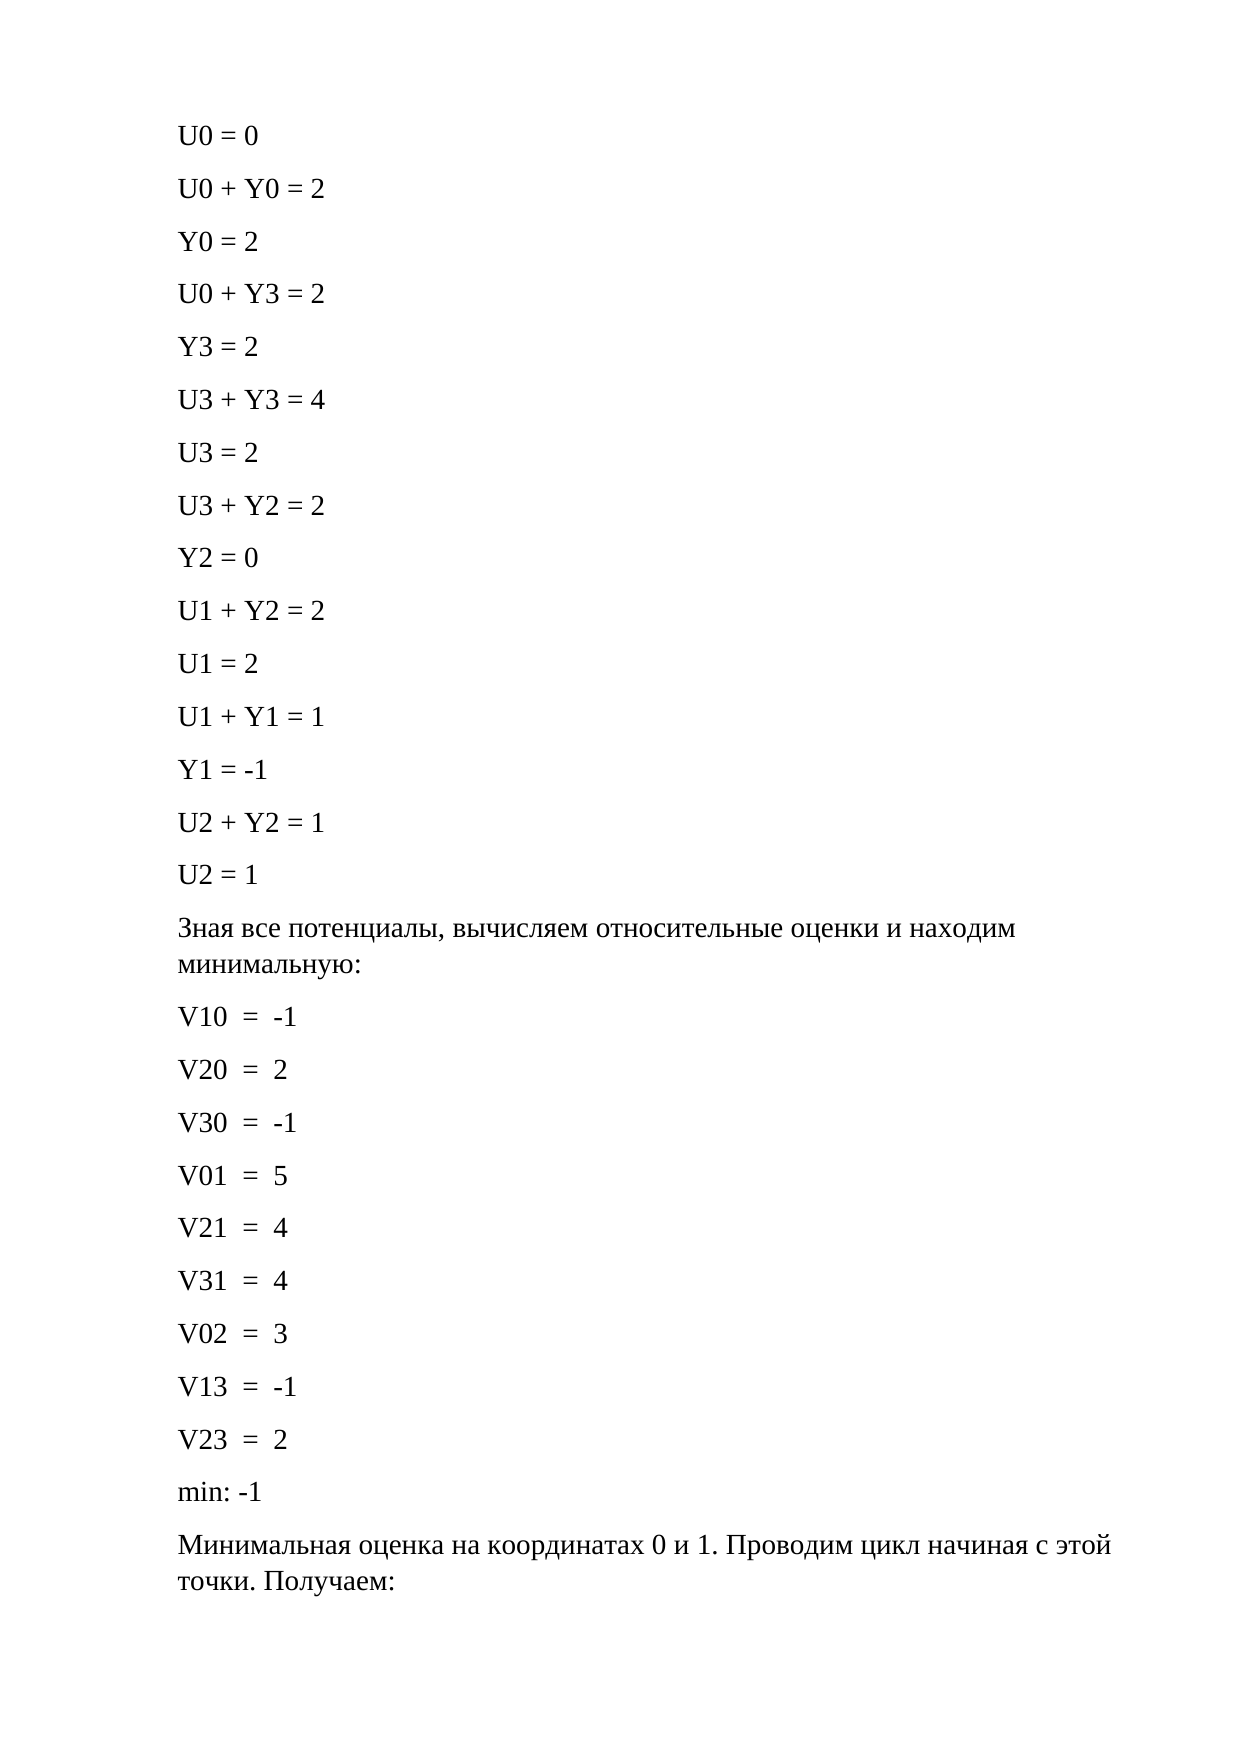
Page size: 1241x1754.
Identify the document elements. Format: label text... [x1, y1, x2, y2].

text U2 = 1 [177, 857, 1152, 891]
text Y1 = -1 [177, 752, 1152, 785]
text V30 = -1 [177, 1105, 1152, 1138]
text Y2 = 0 [177, 541, 1152, 574]
text min: -1 [177, 1474, 1152, 1508]
text V01 = 5 [177, 1158, 1152, 1191]
text U1 = 2 [177, 646, 1152, 680]
text U3 + Y2 = 2 [177, 488, 1152, 521]
text U2 + Y2 = 1 [177, 805, 1152, 838]
text Зная все потенциалы, вычисляем относительные оценки и находим минимальную: [177, 910, 1152, 980]
text V13 = -1 [177, 1369, 1152, 1402]
text Минимальная оценка на координатах 0 и 1. Проводим цикл начиная с этой точки. Получаем: [177, 1527, 1152, 1597]
text V20 = 2 [177, 1052, 1152, 1086]
text U3 = 2 [177, 435, 1152, 468]
text V02 = 3 [177, 1316, 1152, 1350]
text V21 = 4 [177, 1211, 1152, 1244]
text V10 = -1 [177, 999, 1152, 1033]
text Y0 = 2 [177, 224, 1152, 257]
text V31 = 4 [177, 1263, 1152, 1297]
text Y3 = 2 [177, 329, 1152, 363]
text U1 + Y2 = 2 [177, 593, 1152, 627]
text U1 + Y1 = 1 [177, 699, 1152, 733]
text U0 + Y0 = 2 [177, 171, 1152, 204]
text U0 = 0 [177, 118, 1152, 152]
text U0 + Y3 = 2 [177, 277, 1152, 310]
text V23 = 2 [177, 1422, 1152, 1455]
text U3 + Y3 = 4 [177, 382, 1152, 416]
